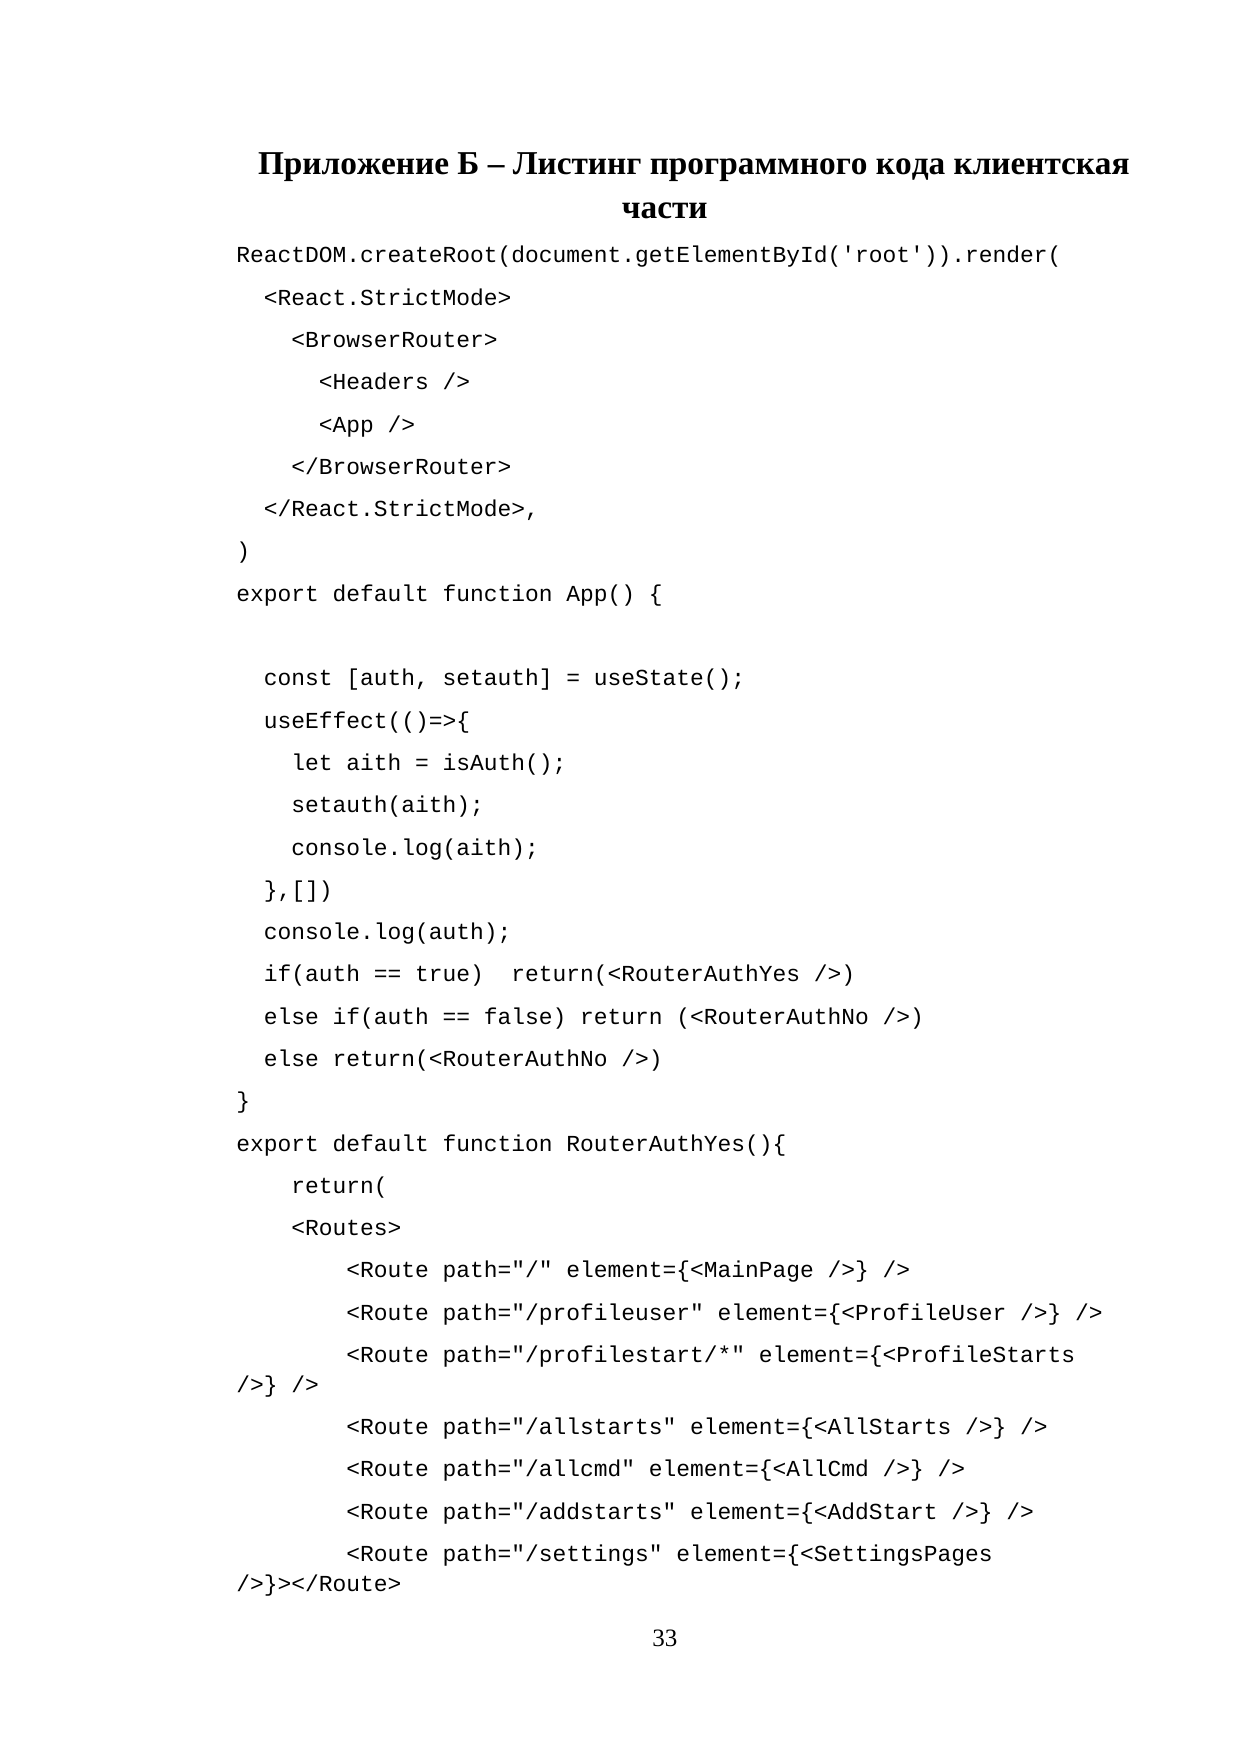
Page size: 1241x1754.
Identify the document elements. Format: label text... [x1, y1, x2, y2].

text <Route path="/settings" element={<SettingsPages />}></Route> [236, 1542, 1152, 1598]
text <Route path="/profilestart/*" element={<ProfileStarts />} /> [236, 1343, 1152, 1399]
text console.log(auth); [236, 920, 1152, 946]
text <Route path="/" element={<MainPage />} /> [236, 1259, 1152, 1285]
text return( [236, 1174, 1152, 1200]
text <React.StrictMode> [236, 286, 1152, 312]
text <Route path="/addstarts" element={<AddStart />} /> [236, 1500, 1152, 1526]
text <Routes> [236, 1216, 1152, 1242]
text } [236, 1089, 1152, 1116]
text <Headers /> [236, 371, 1152, 397]
text if(auth == true) return(<RouterAuthYes />) [236, 963, 1152, 989]
text },[]) [236, 878, 1152, 904]
text <Route path="/allcmd" element={<AllCmd />} /> [236, 1458, 1152, 1484]
text else return(<RouterAuthNo />) [236, 1047, 1152, 1073]
text </React.StrictMode>, [236, 497, 1152, 523]
text setauth(aith); [236, 793, 1152, 819]
text let aith = isAuth(); [236, 751, 1152, 777]
text else if(auth == false) return (<RouterAuthNo />) [236, 1005, 1152, 1031]
text const [auth, setauth] = useState(); [236, 667, 1152, 693]
text <Route path="/profileuser" element={<ProfileUser />} /> [236, 1301, 1152, 1327]
text export default function RouterAuthYes(){ [236, 1132, 1152, 1158]
text <Route path="/allstarts" element={<AllStarts />} /> [236, 1415, 1152, 1441]
text <BrowserRouter> [236, 328, 1152, 354]
text useEffect(()=>{ [236, 709, 1152, 735]
text ReactDOM.createRoot(document.getElementById('root')).render( [236, 244, 1152, 270]
text ) [236, 540, 1152, 566]
text </BrowserRouter> [236, 455, 1152, 481]
text export default function App() { [236, 582, 1152, 608]
text <App /> [236, 413, 1152, 439]
text console.log(aith); [236, 836, 1152, 862]
subtitle Приложение Б – Листинг программного кода клиентская части [177, 143, 1152, 226]
